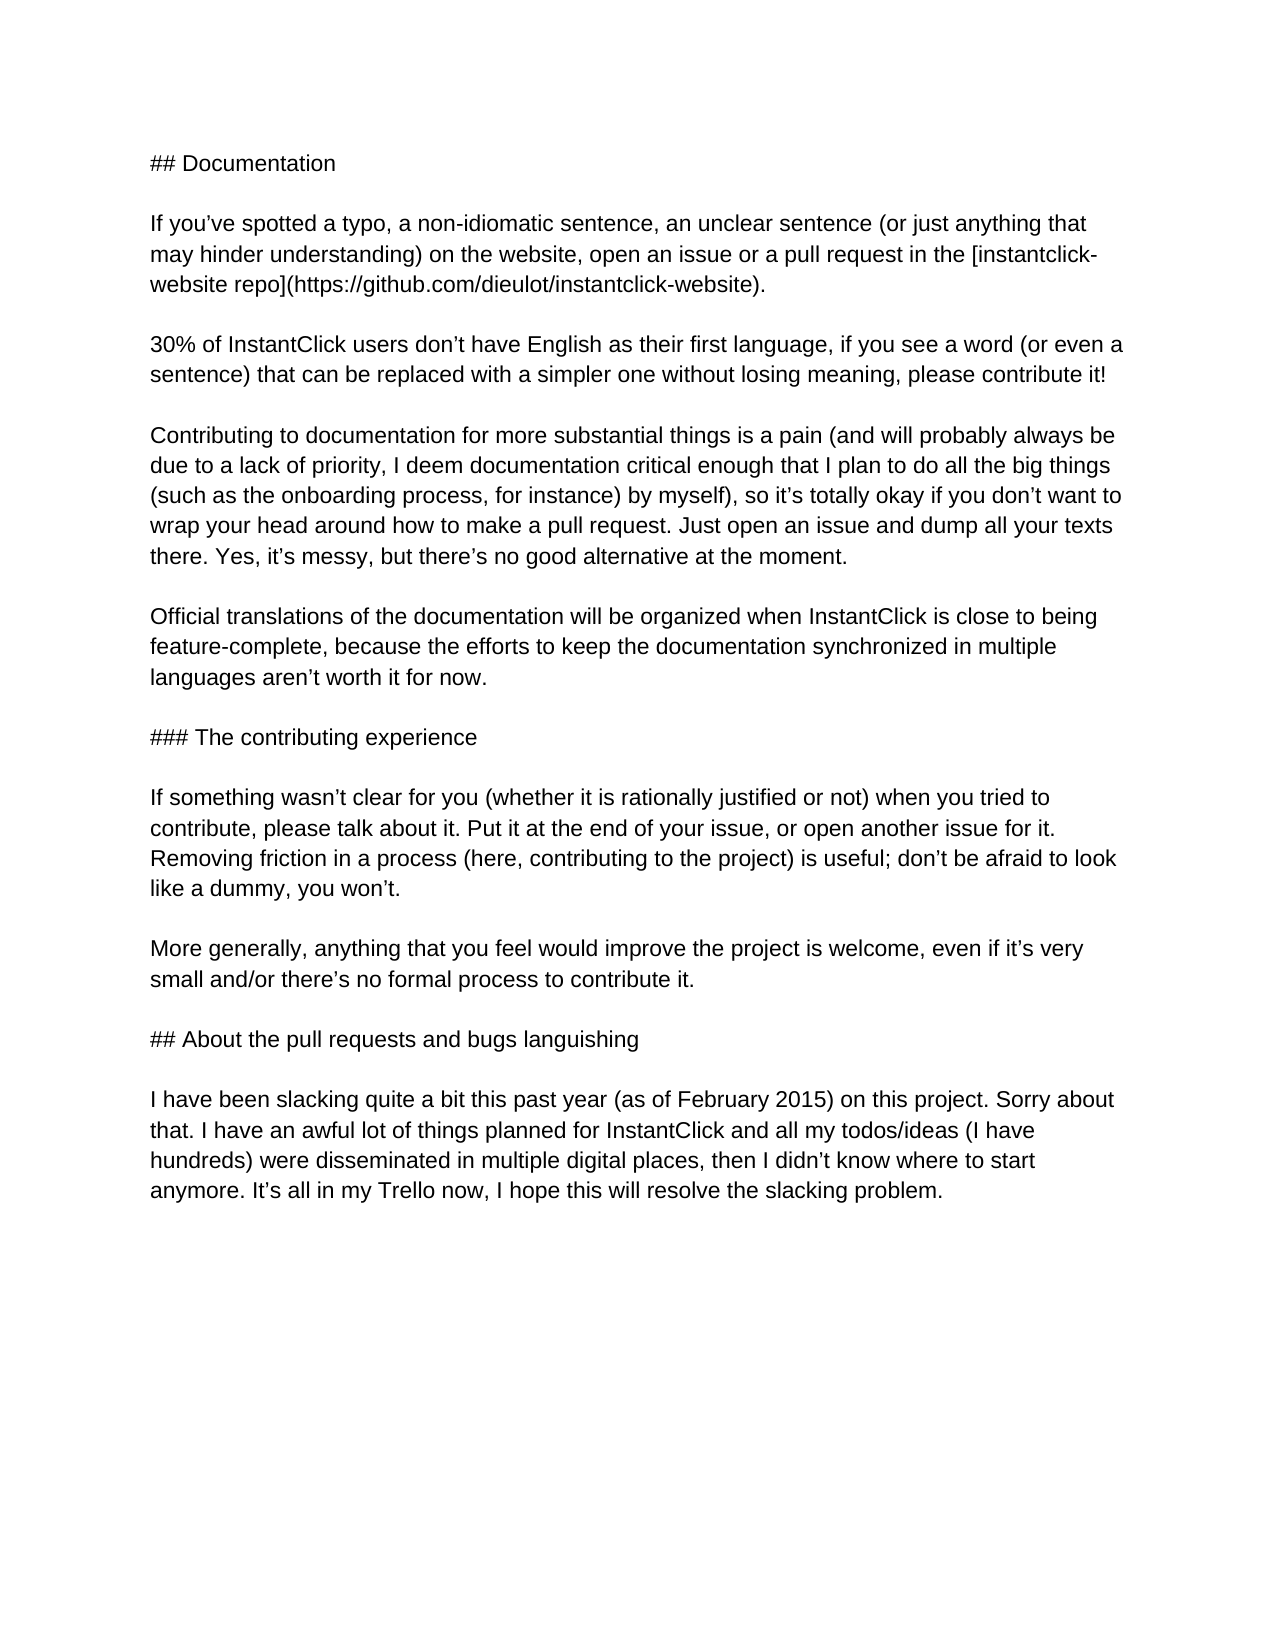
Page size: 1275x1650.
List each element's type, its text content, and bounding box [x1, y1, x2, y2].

text ### The contributing experience [150, 724, 1125, 750]
text ## Documentation [150, 150, 1125, 176]
text If something wasn’t clear for you (whether it is rationally justified or not) when you tried to contribute, please talk about it. Put it at the end of your issue, or open another issue for it. Removing friction in a process (here, contributing to the project) is useful; don’t be afraid to look like a dummy, you won’t. [150, 784, 1125, 901]
text Contributing to documentation for more substantial things is a pain (and will probably always be due to a lack of priority, I deem documentation critical enough that I plan to do all the big things (such as the onboarding process, for instance) by myself), so it’s totally okay if you don’t want to wrap your head around how to make a pull request. Just open an issue and dump all your texts there. Yes, it’s messy, but there’s no good alternative at the moment. [150, 422, 1125, 569]
text I have been slacking quite a bit this past year (as of February 2015) on this project. Sorry about that. I have an awful lot of things planned for InstantClick and all my todos/ideas (I have hundreds) were disseminated in multiple digital places, then I didn’t know where to start anymore. It’s all in my Trello now, I hope this will resolve the slacking problem. [150, 1086, 1125, 1203]
text 30% of InstantClick users don’t have English as their first language, if you see a word (or even a sentence) that can be replaced with a simpler one without losing meaning, please contribute it! [150, 331, 1125, 388]
text Official translations of the documentation will be organized when InstantClick is close to being feature-complete, because the efforts to keep the documentation synchronized in multiple languages aren’t worth it for now. [150, 603, 1125, 690]
text If you’ve spotted a typo, a non-idiomatic sentence, an unclear sentence (or just anything that may hinder understanding) on the website, open an issue or a pull request in the [instantclick-website repo](https://github.com/dieulot/instantclick-website). [150, 210, 1125, 297]
text More generally, anything that you feel would improve the project is welcome, even if it’s very small and/or there’s no formal process to contribute it. [150, 935, 1125, 992]
text ## About the pull requests and bugs languishing [150, 1026, 1125, 1052]
